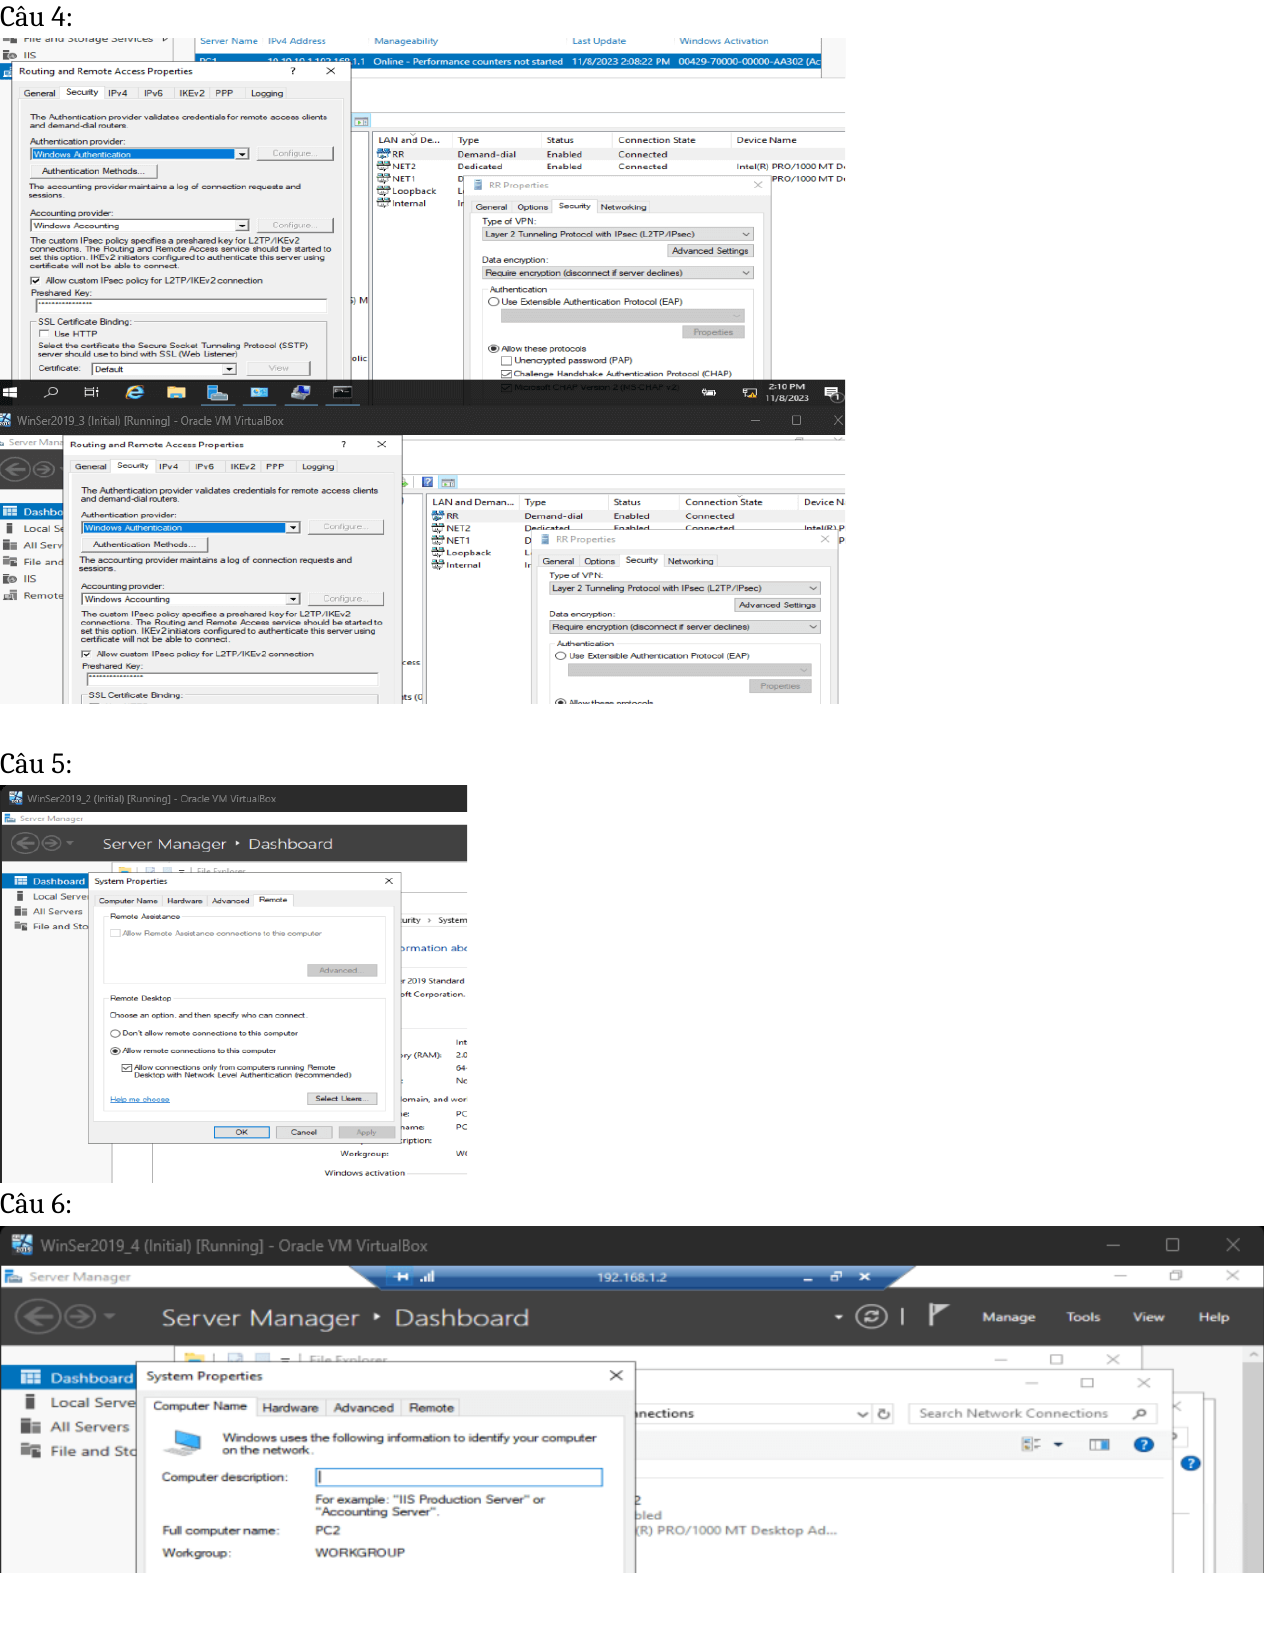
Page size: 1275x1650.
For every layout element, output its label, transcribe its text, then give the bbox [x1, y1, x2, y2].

picture [0, 38, 846, 704]
picture [0, 785, 468, 1183]
picture [0, 1226, 1264, 1573]
text Câu 6: [0, 1187, 1275, 1221]
text Câu 5: [0, 747, 1275, 780]
text Câu 4: [0, 0, 1275, 33]
